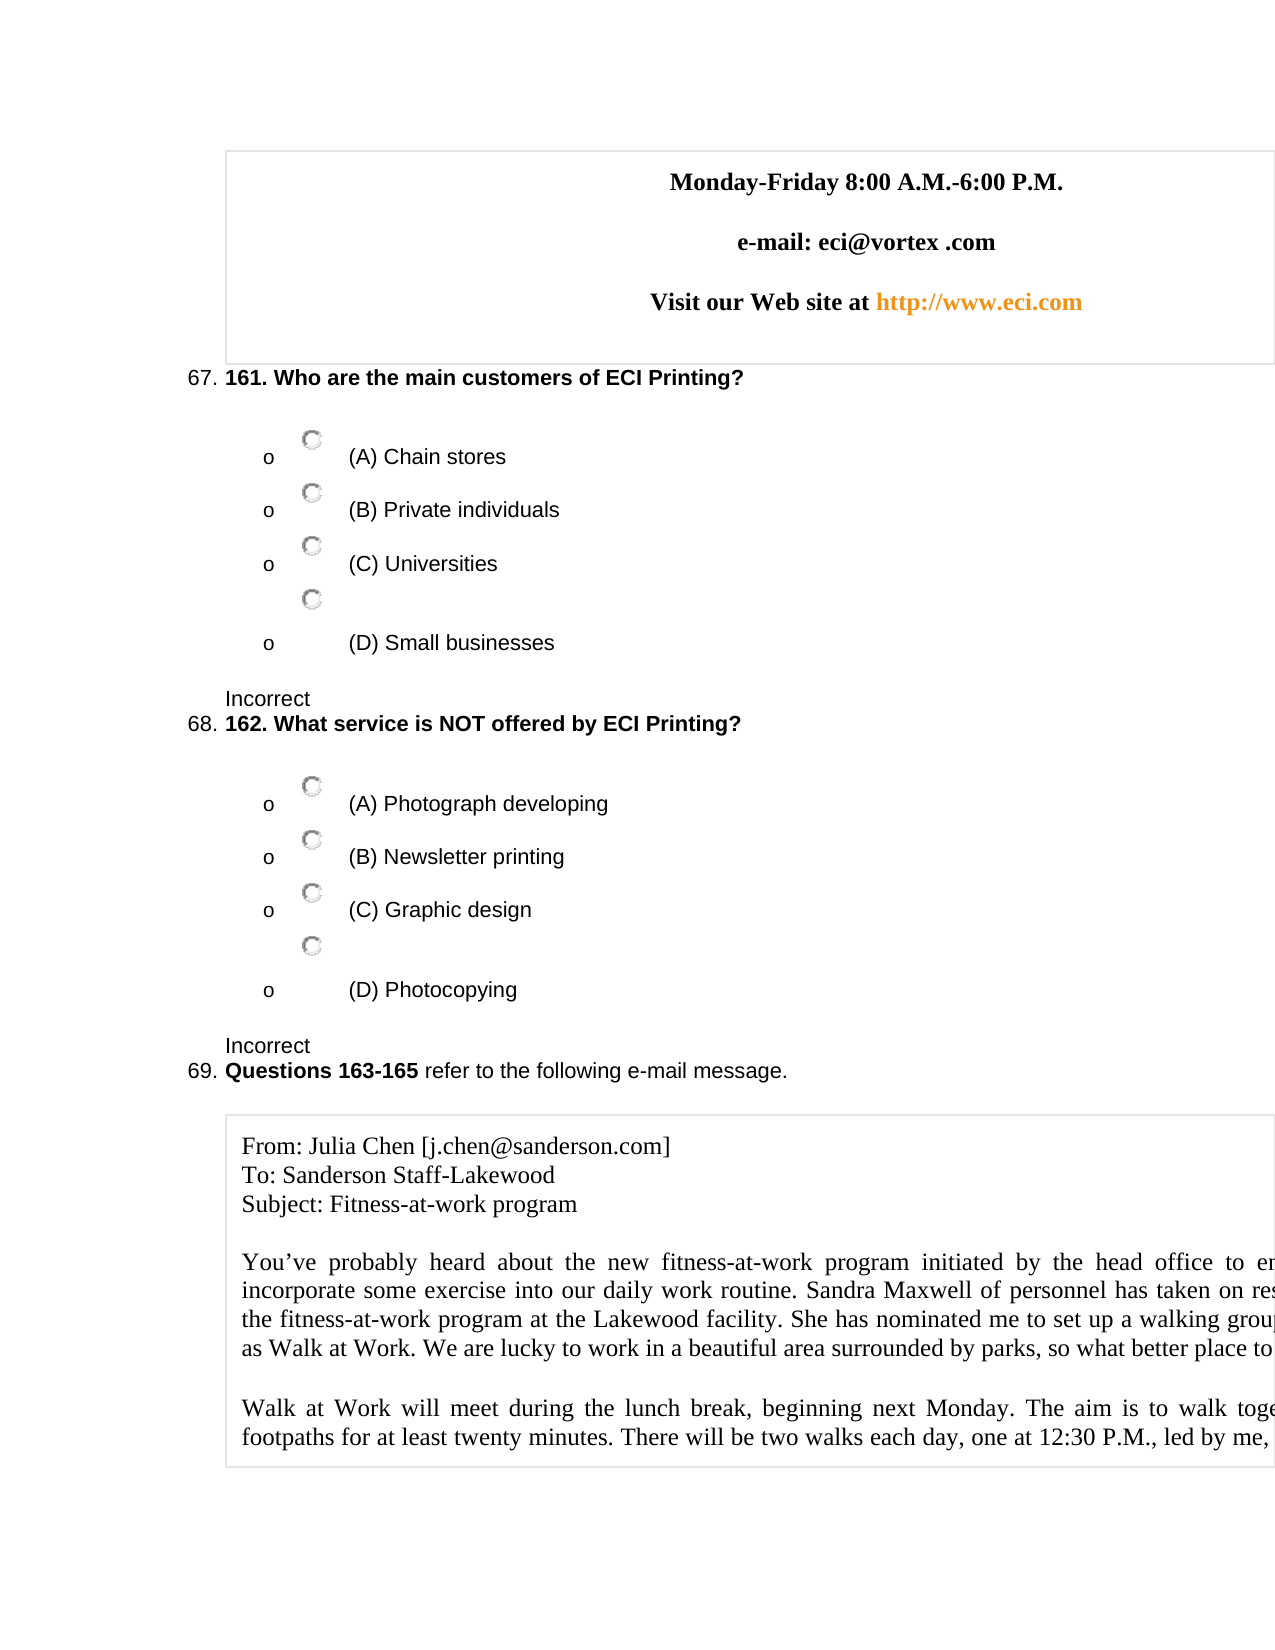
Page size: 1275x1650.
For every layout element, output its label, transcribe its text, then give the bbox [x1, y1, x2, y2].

list 161. Who are the main customers of ECI Printing? [187, 364, 1125, 389]
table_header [227, 152, 1274, 363]
list (C) Graphic design [262, 874, 1125, 924]
list Questions 163-165 refer to the following e-mail message. [187, 1058, 1125, 1083]
list (B) Private individuals [262, 474, 1125, 524]
list (A) Chain stores [262, 421, 1125, 471]
list (D) Photocopying [262, 927, 1125, 1003]
text Incorrect [225, 686, 1125, 711]
list 162. What service is NOT offered by ECI Printing? [187, 711, 1125, 736]
list (A) Photograph developing [262, 767, 1125, 818]
text Incorrect [225, 1032, 1125, 1058]
list (D) Small businesses [262, 581, 1125, 657]
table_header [227, 1116, 1274, 1466]
list (C) Universities [262, 527, 1125, 577]
list (B) Newsletter printing [262, 821, 1125, 871]
